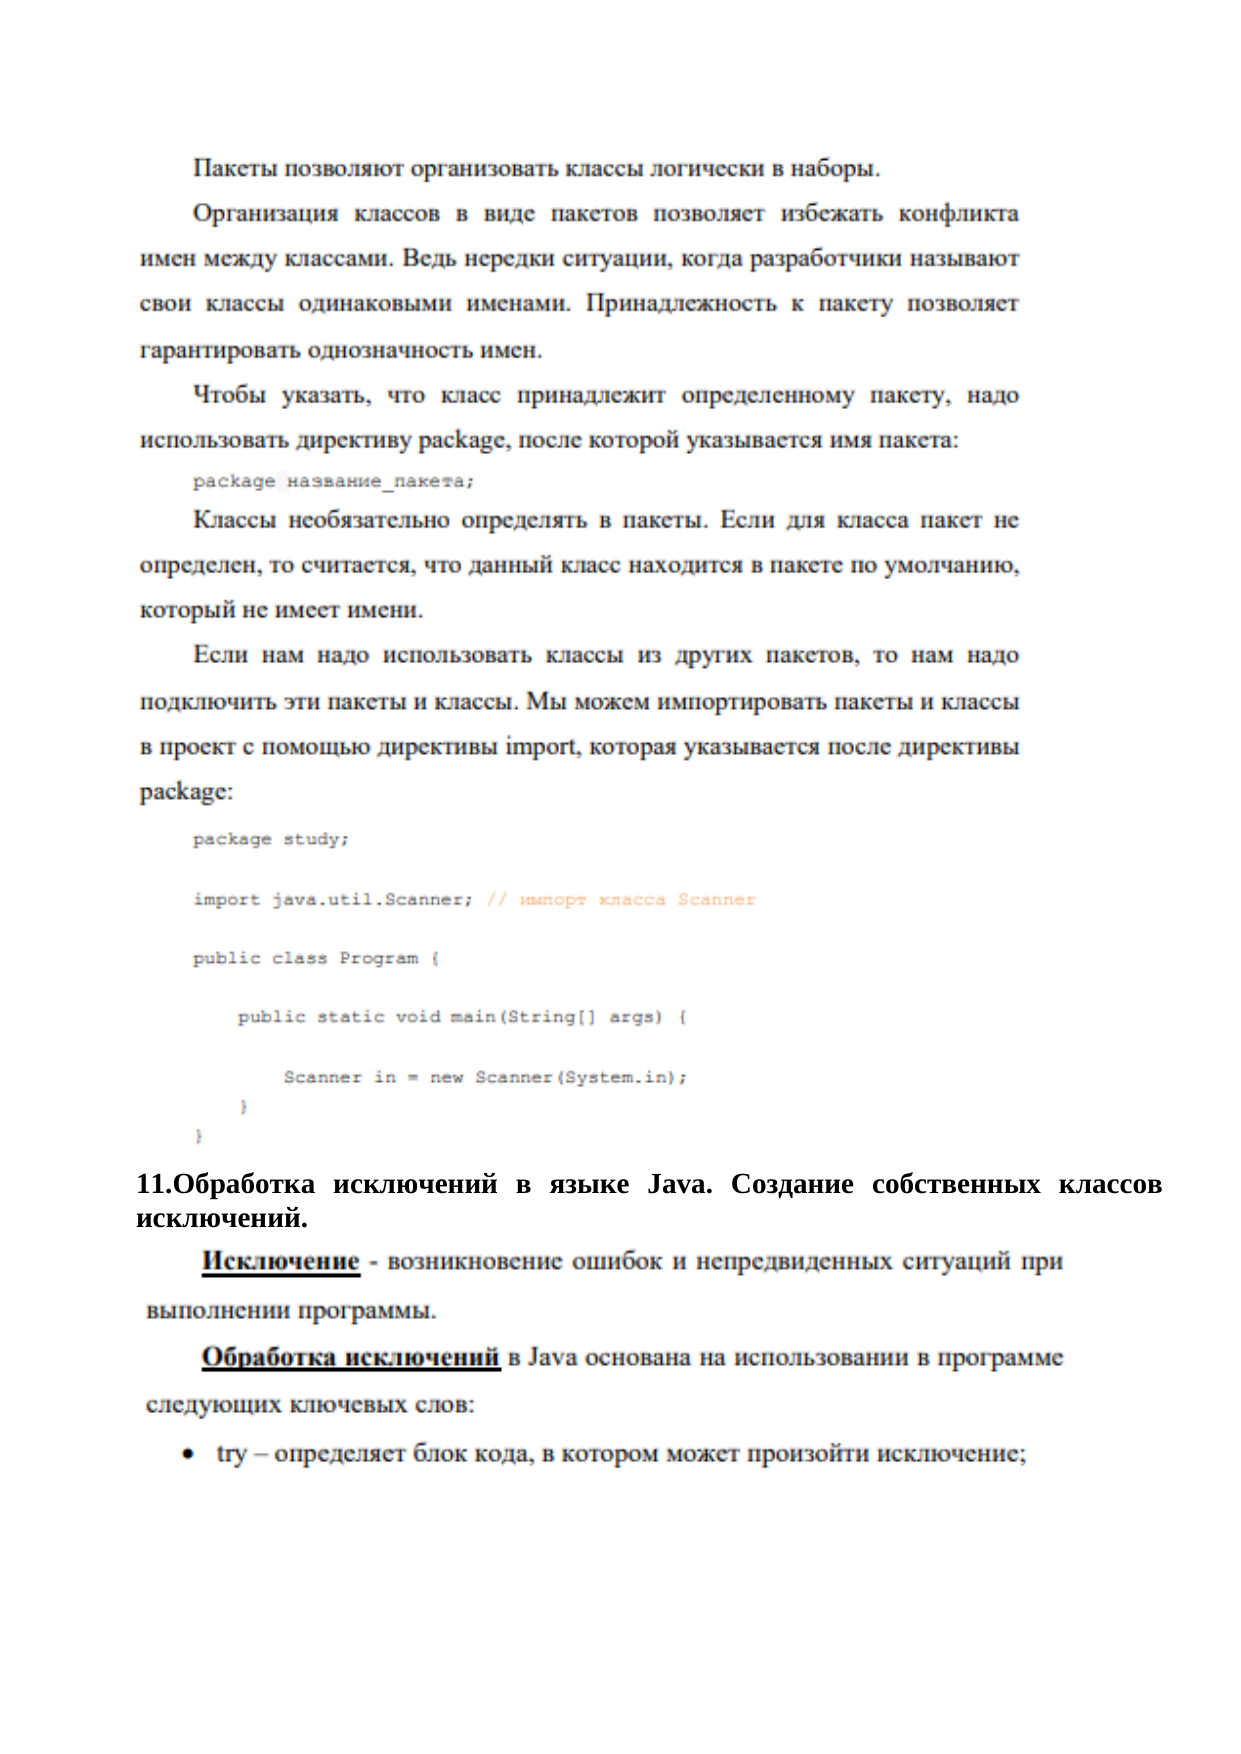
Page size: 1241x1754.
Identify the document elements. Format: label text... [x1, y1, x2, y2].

text 11.Обработка исключений в языке Java. Создание собственных классов исключений. [136, 1166, 1163, 1233]
picture [135, 1233, 1075, 1503]
picture [135, 118, 1069, 1167]
